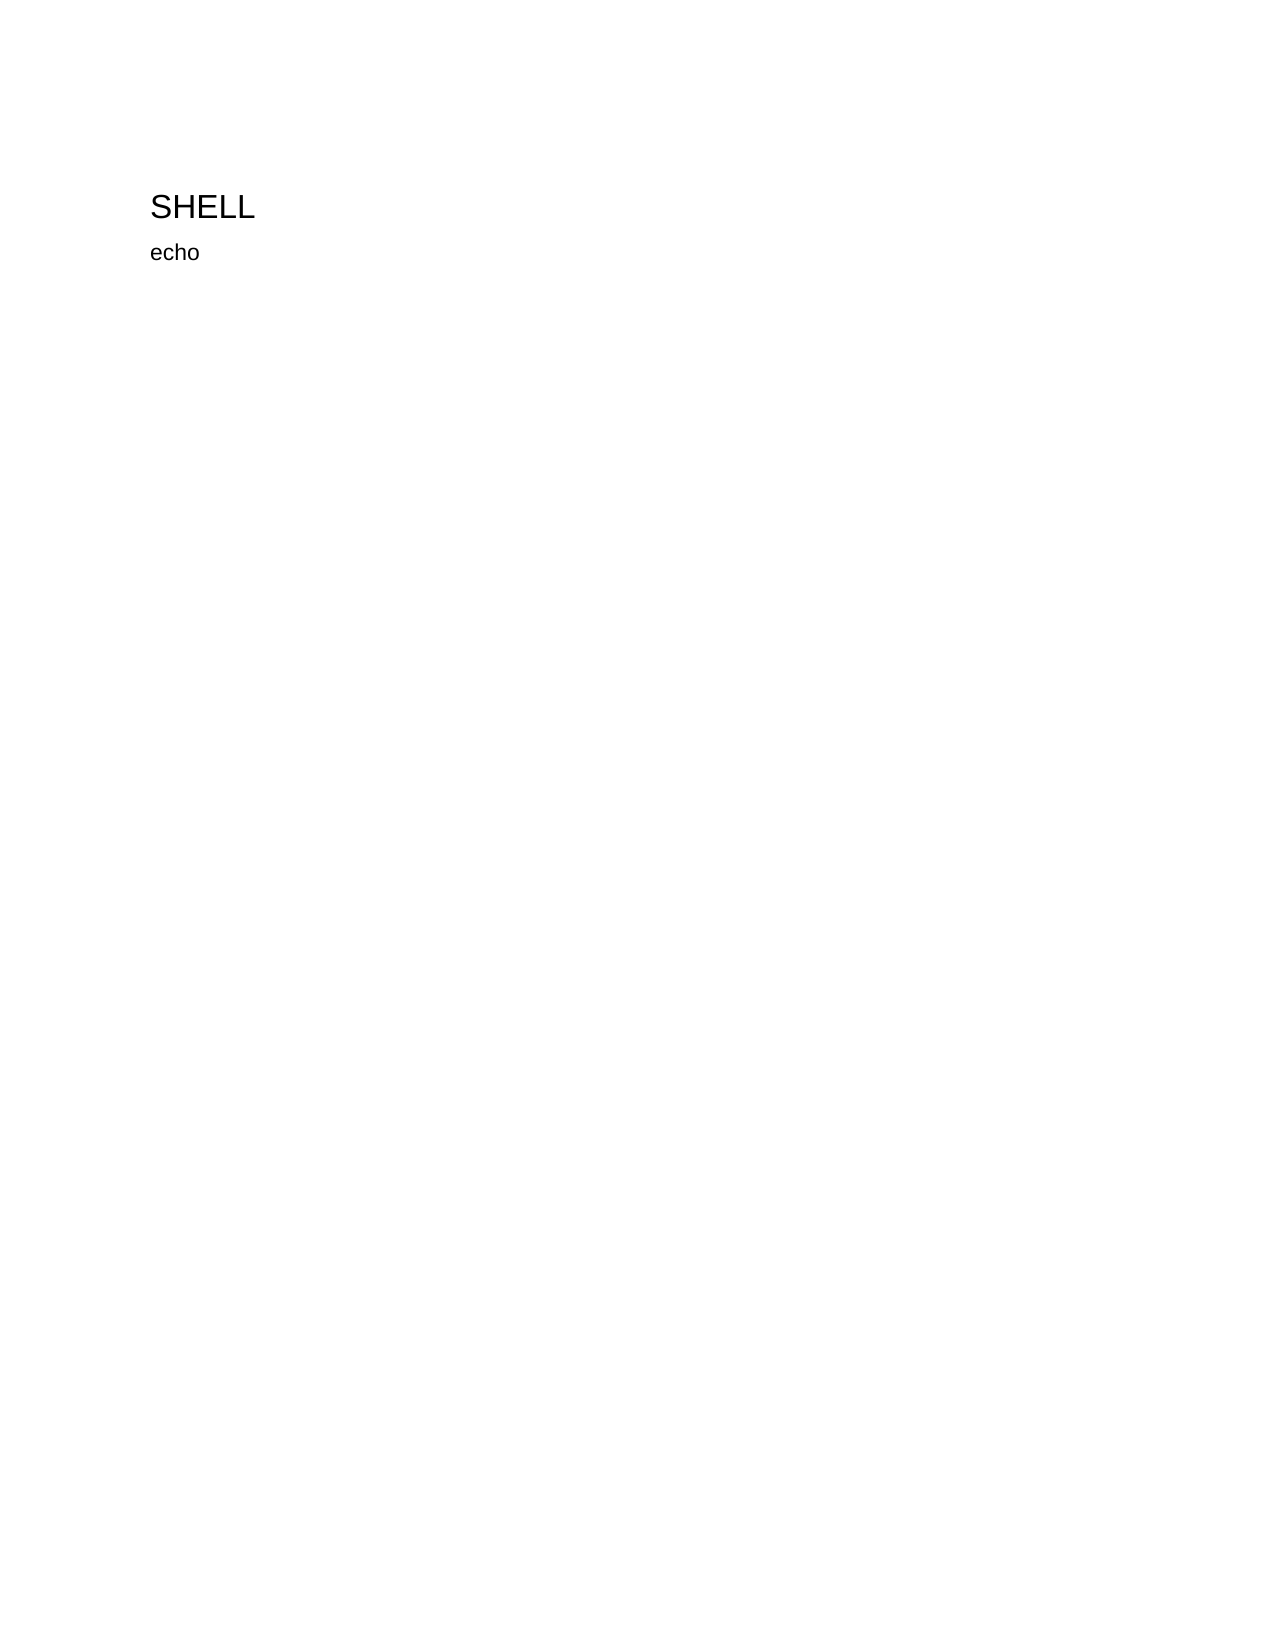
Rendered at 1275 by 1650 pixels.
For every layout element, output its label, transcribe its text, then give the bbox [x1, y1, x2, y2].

text echo [150, 238, 1125, 265]
subtitle SHELL [150, 187, 1125, 226]
